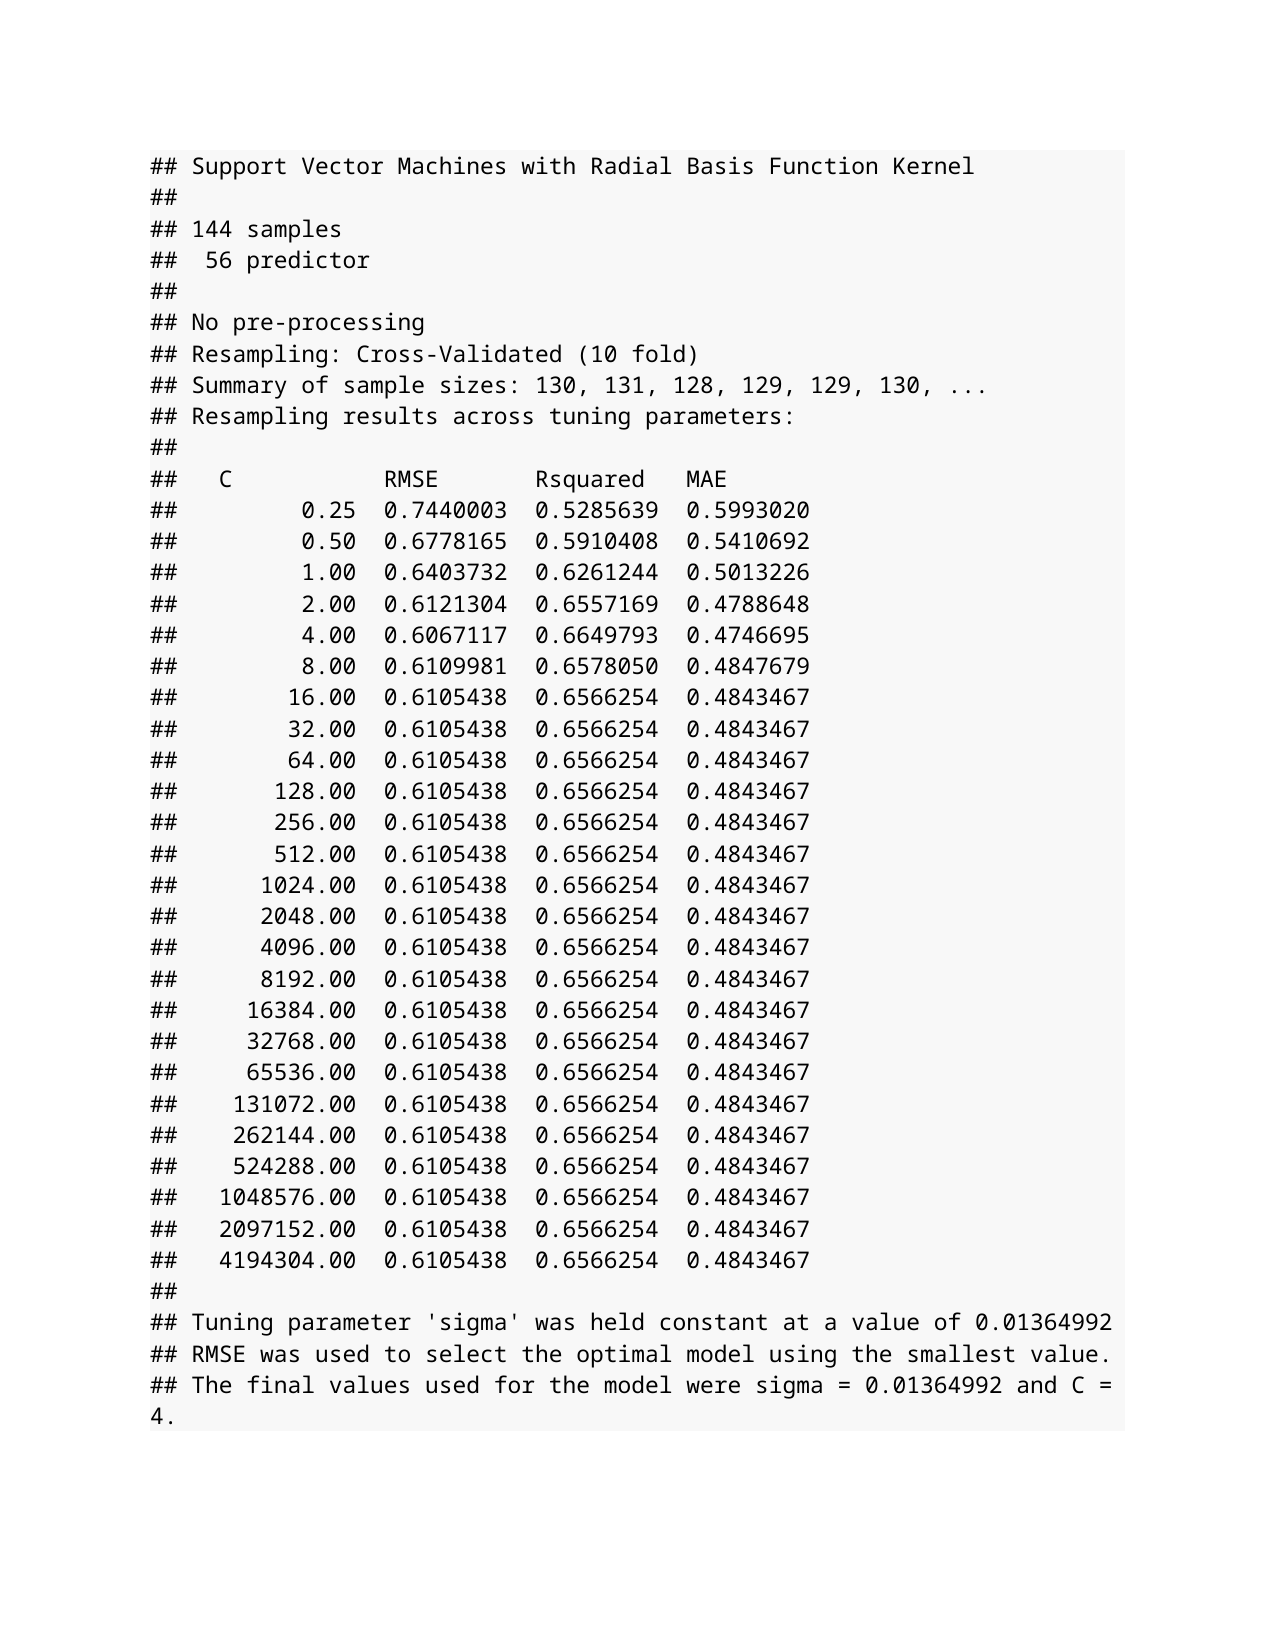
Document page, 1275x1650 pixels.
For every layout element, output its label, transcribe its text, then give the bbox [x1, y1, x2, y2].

text ## Support Vector Machines with Radial Basis Function Kernel ## ## 144 samples ## 56 predictor ## ## No pre-processing ## Resampling: Cross-Validated (10 fold) ## Summary of sample sizes: 130, 131, 128, 129, 129, 130, ... ## Resampling results across tuning parameters: ## ## C RMSE Rsquared MAE ## 0.25 0.7440003 0.5285639 0.5993020 ## 0.50 0.6778165 0.5910408 0.5410692 ## 1.00 0.6403732 0.6261244 0.5013226 ## 2.00 0.6121304 0.6557169 0.4788648 ## 4.00 0.6067117 0.6649793 0.4746695 ## 8.00 0.6109981 0.6578050 0.4847679 ## 16.00 0.6105438 0.6566254 0.4843467 ## 32.00 0.6105438 0.6566254 0.4843467 ## 64.00 0.6105438 0.6566254 0.4843467 ## 128.00 0.6105438 0.6566254 0.4843467 ## 256.00 0.6105438 0.6566254 0.4843467 ## 512.00 0.6105438 0.6566254 0.4843467 ## 1024.00 0.6105438 0.6566254 0.4843467 ## 2048.00 0.6105438 0.6566254 0.4843467 ## 4096.00 0.6105438 0.6566254 0.4843467 ## 8192.00 0.6105438 0.6566254 0.4843467 ## 16384.00 0.6105438 0.6566254 0.4843467 ## 32768.00 0.6105438 0.6566254 0.4843467 ## 65536.00 0.6105438 0.6566254 0.4843467 ## 131072.00 0.6105438 0.6566254 0.4843467 ## 262144.00 0.6105438 0.6566254 0.4843467 ## 524288.00 0.6105438 0.6566254 0.4843467 ## 1048576.00 0.6105438 0.6566254 0.4843467 ## 2097152.00 0.6105438 0.6566254 0.4843467 ## 4194304.00 0.6105438 0.6566254 0.4843467 ## ## Tuning parameter 'sigma' was held constant at a value of 0.01364992 ## RMSE was used to select the optimal model using the smallest value. ## The final values used for the model were sigma = 0.01364992 and C = 4. [150, 150, 1125, 1431]
